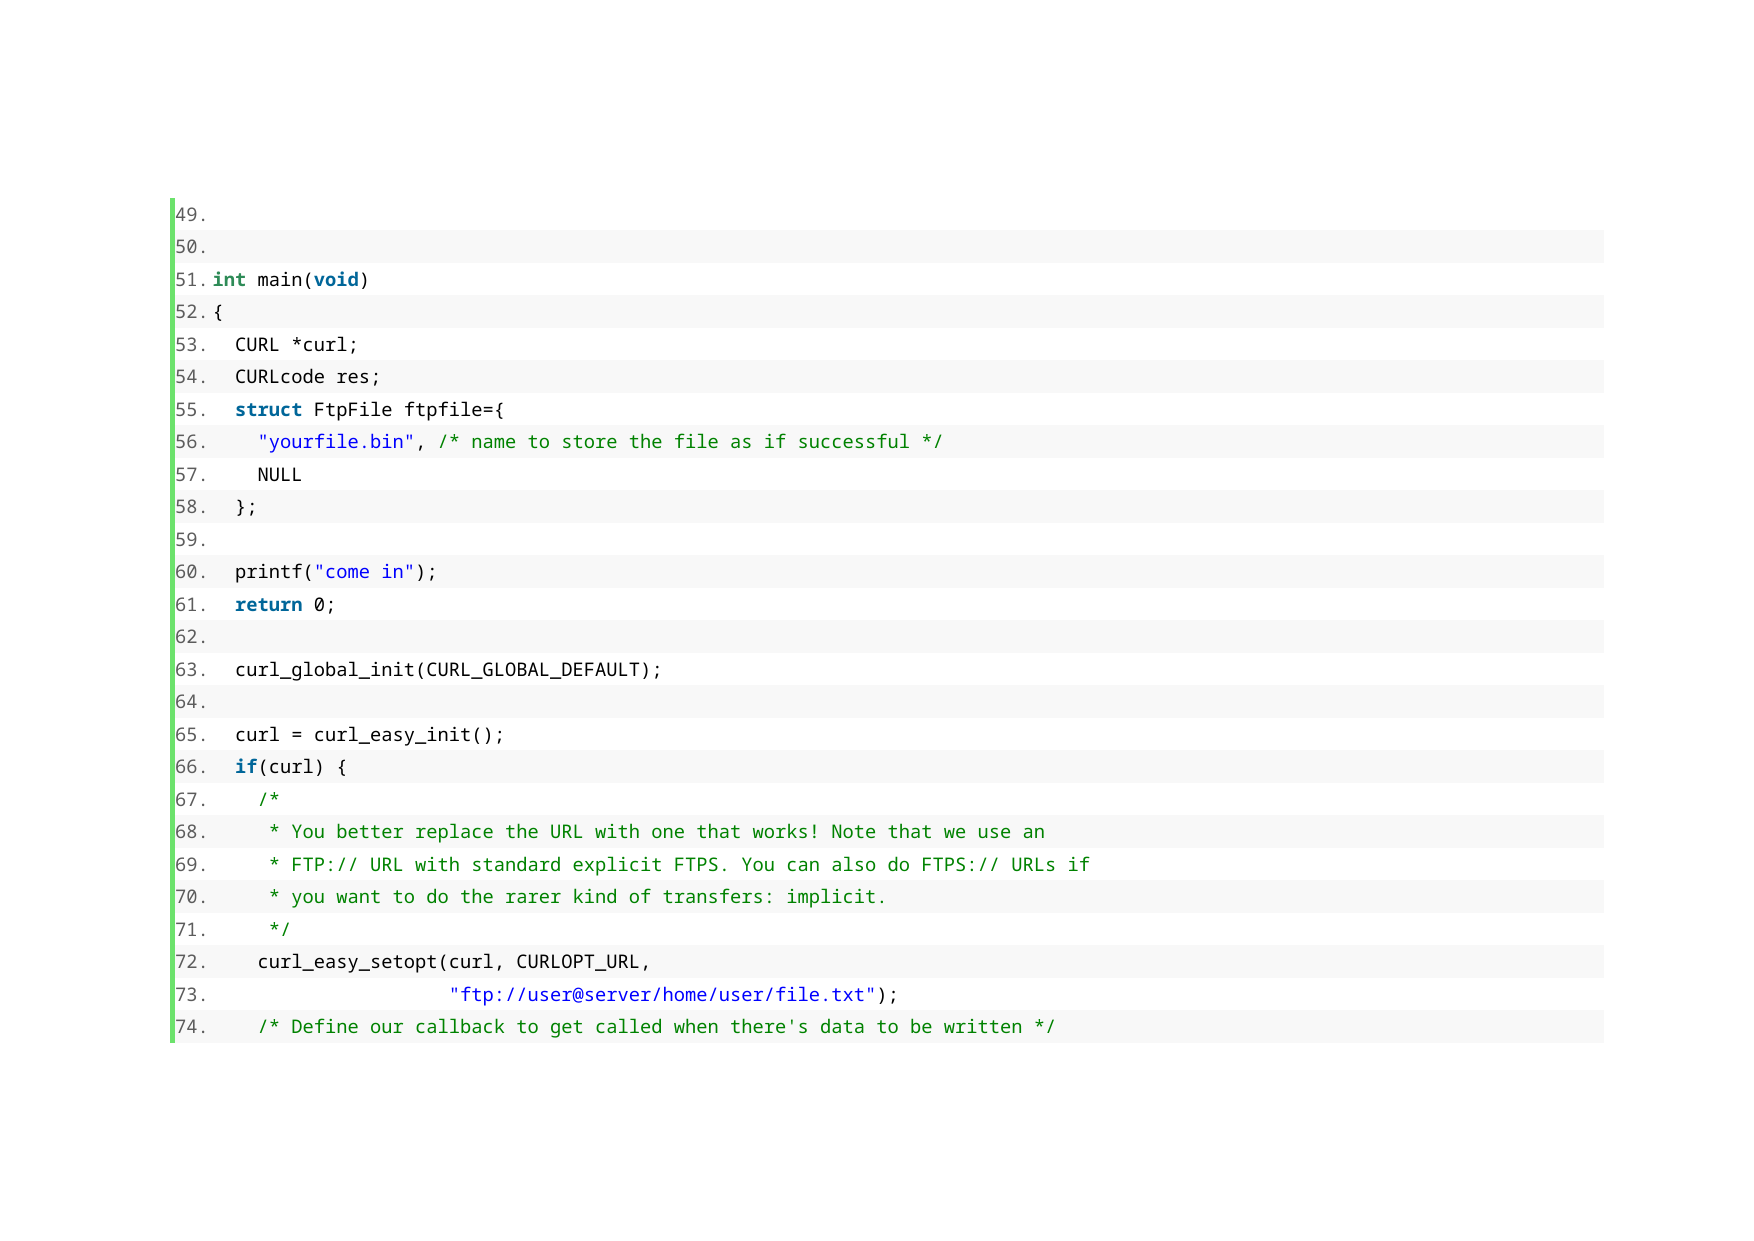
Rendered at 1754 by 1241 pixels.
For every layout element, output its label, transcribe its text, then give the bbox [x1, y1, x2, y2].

list curl = curl_easy_init(); [175, 718, 1604, 750]
list /* Define our callback to get called when there's data to be written */ [175, 1010, 1604, 1043]
list CURLcode res; [175, 360, 1604, 393]
list if(curl) { [175, 750, 1604, 783]
list curl_easy_setopt(curl, CURLOPT_URL, [175, 945, 1604, 978]
list "yourfile.bin", /* name to store the file as if successful */ [175, 425, 1604, 458]
list printf("come in"); [175, 555, 1604, 588]
list * You better replace the URL with one that works! Note that we use an [175, 815, 1604, 848]
list */ [175, 913, 1604, 945]
list * you want to do the rarer kind of transfers: implicit. [175, 880, 1604, 913]
list NULL [175, 458, 1604, 490]
list CURL *curl; [175, 328, 1604, 360]
list curl_global_init(CURL_GLOBAL_DEFAULT); [175, 653, 1604, 685]
list int main(void) [175, 263, 1604, 295]
list return 0; [175, 588, 1604, 620]
list }; [175, 490, 1604, 523]
list /* [175, 783, 1604, 815]
list { [175, 295, 1604, 328]
list "ftp://user@server/home/user/file.txt"); [175, 978, 1604, 1010]
list struct FtpFile ftpfile={ [175, 393, 1604, 425]
list * FTP:// URL with standard explicit FTPS. You can also do FTPS:// URLs if [175, 848, 1604, 880]
